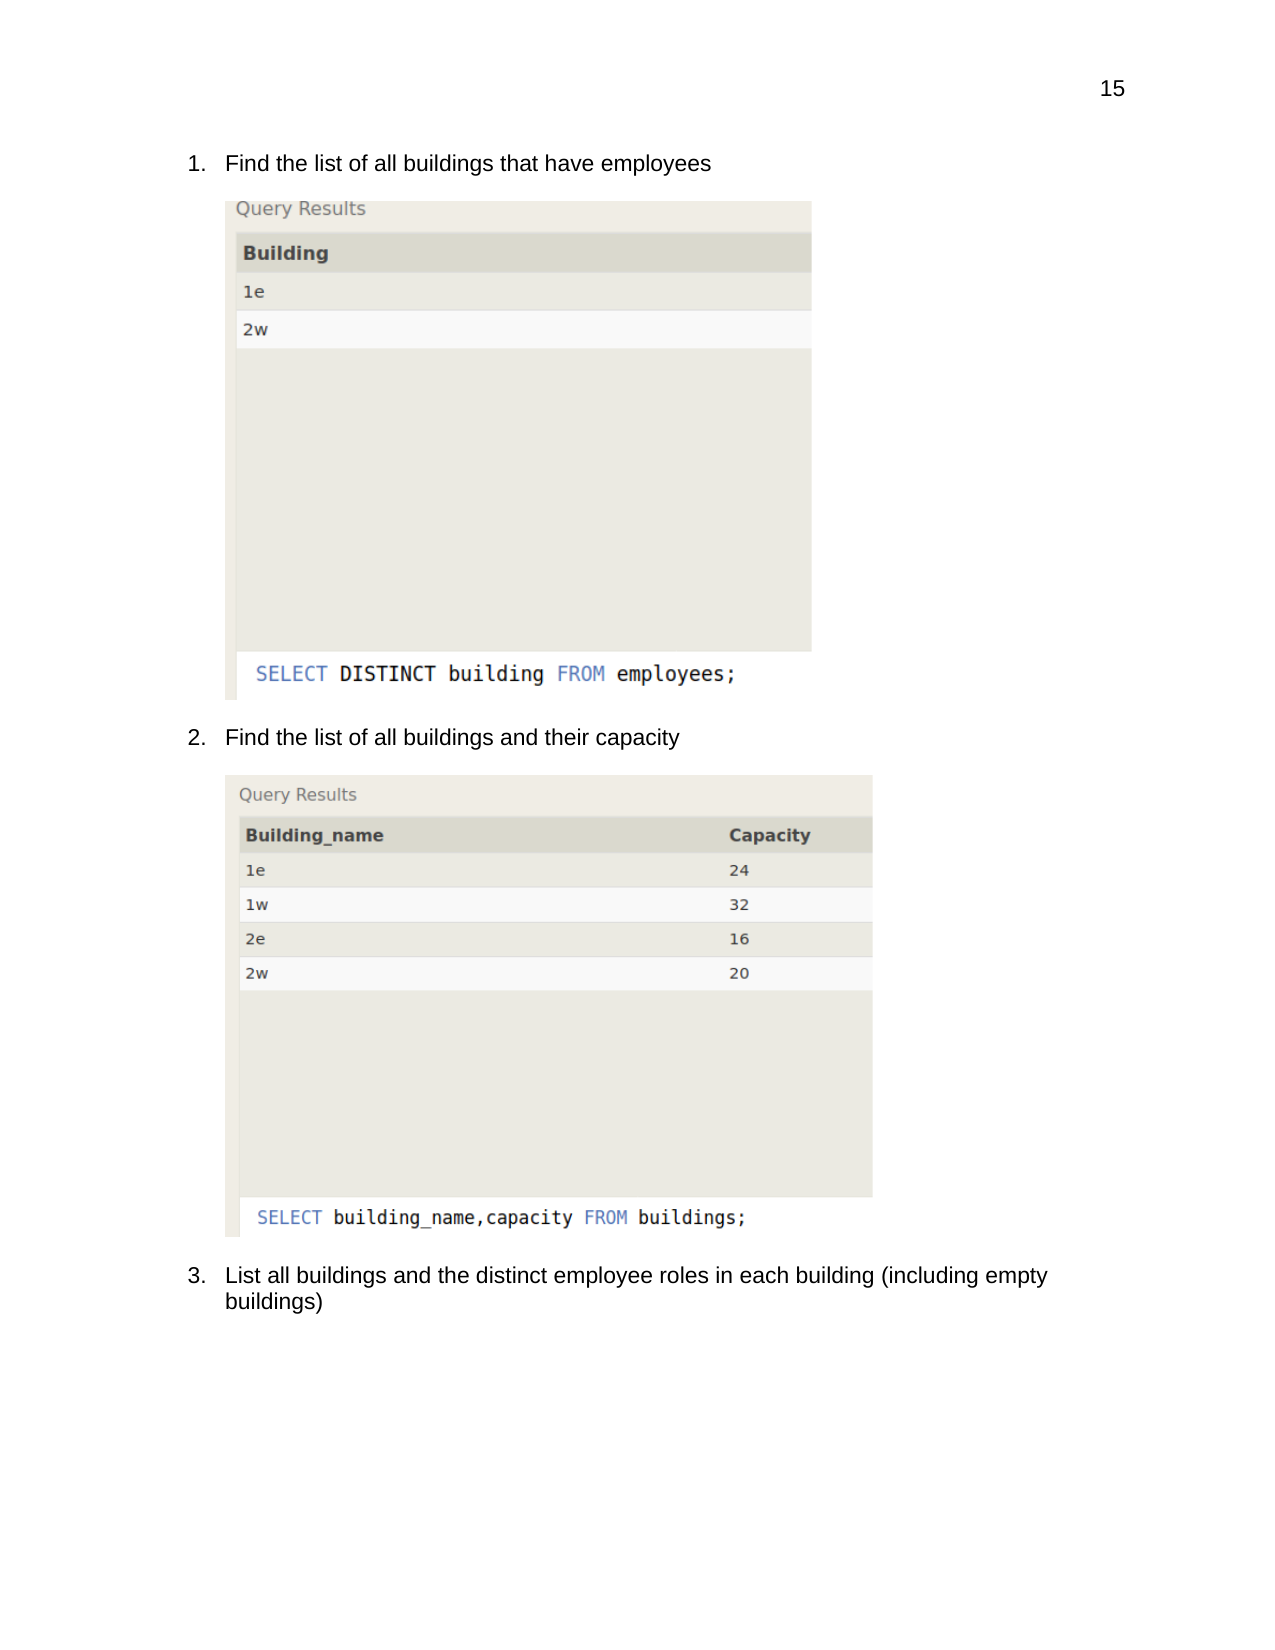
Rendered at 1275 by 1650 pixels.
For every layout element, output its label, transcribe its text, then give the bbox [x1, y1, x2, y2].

picture [225, 775, 873, 1237]
list List all buildings and the distinct employee roles in each building (including empty buildings) [187, 1262, 1125, 1314]
list Find the list of all buildings that have employees [187, 150, 1125, 176]
picture [225, 201, 812, 700]
list Find the list of all buildings and their capacity [187, 724, 1125, 751]
